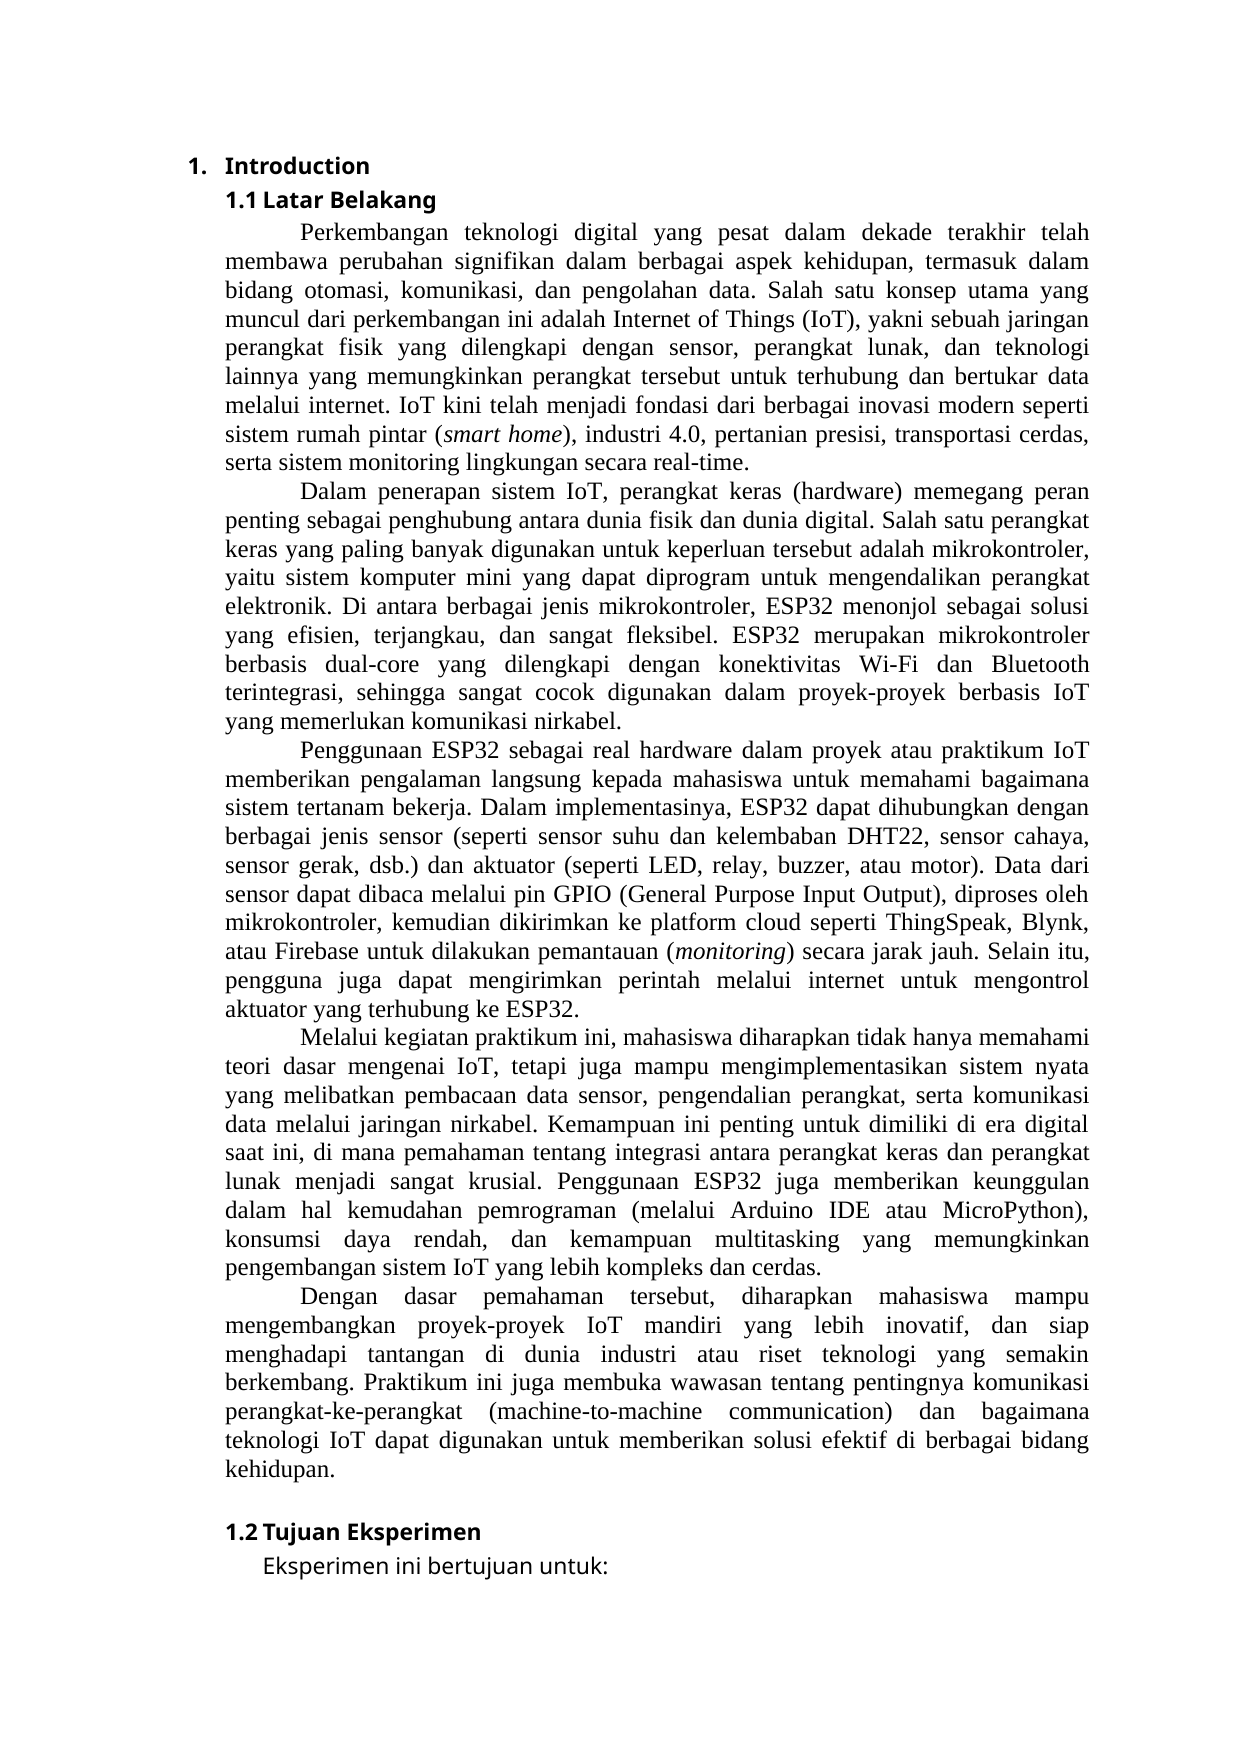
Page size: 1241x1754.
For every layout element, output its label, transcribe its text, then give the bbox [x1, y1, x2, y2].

list Introduction [187, 150, 1090, 181]
list Melalui kegiatan praktikum ini, mahasiswa diharapkan tidak hanya memahami teori dasar mengenai IoT, tetapi juga mampu mengimplementasikan sistem nyata yang melibatkan pembacaan data sensor, pengendalian perangkat, serta komunikasi data melalui jaringan nirkabel. Kemampuan ini penting untuk dimiliki di era digital saat ini, di mana pemahaman tentang integrasi antara perangkat keras dan perangkat lunak menjadi sangat krusial. Penggunaan ESP32 juga memberikan keunggulan dalam hal kemudahan pemrograman (melalui Arduino IDE atau MicroPython), konsumsi daya rendah, dan kemampuan multitasking yang memungkinkan pengembangan sistem IoT yang lebih kompleks dan cerdas. [225, 1022, 1090, 1281]
list Eksperimen ini bertujuan untuk: [262, 1550, 1090, 1581]
list Dalam penerapan sistem IoT, perangkat keras (hardware) memegang peran penting sebagai penghubung antara dunia fisik dan dunia digital. Salah satu perangkat keras yang paling banyak digunakan untuk keperluan tersebut adalah mikrokontroler, yaitu sistem komputer mini yang dapat diprogram untuk mengendalikan perangkat elektronik. Di antara berbagai jenis mikrokontroler, ESP32 menonjol sebagai solusi yang efisien, terjangkau, dan sangat fleksibel. ESP32 merupakan mikrokontroler berbasis dual-core yang dilengkapi dengan konektivitas Wi-Fi dan Bluetooth terintegrasi, sehingga sangat cocok digunakan dalam proyek-proyek berbasis IoT yang memerlukan komunikasi nirkabel. [225, 476, 1090, 735]
list Perkembangan teknologi digital yang pesat dalam dekade terakhir telah membawa perubahan signifikan dalam berbagai aspek kehidupan, termasuk dalam bidang otomasi, komunikasi, dan pengolahan data. Salah satu konsep utama yang muncul dari perkembangan ini adalah Internet of Things (IoT), yakni sebuah jaringan perangkat fisik yang dilengkapi dengan sensor, perangkat lunak, dan teknologi lainnya yang memungkinkan perangkat tersebut untuk terhubung dan bertukar data melalui internet. IoT kini telah menjadi fondasi dari berbagai inovasi modern seperti sistem rumah pintar (smart home), industri 4.0, pertanian presisi, transportasi cerdas, serta sistem monitoring lingkungan secara real-time. [225, 217, 1090, 476]
list Tujuan Eksperimen [225, 1516, 1090, 1547]
list Latar Belakang [225, 184, 1090, 215]
list Penggunaan ESP32 sebagai real hardware dalam proyek atau praktikum IoT memberikan pengalaman langsung kepada mahasiswa untuk memahami bagaimana sistem tertanam bekerja. Dalam implementasinya, ESP32 dapat dihubungkan dengan berbagai jenis sensor (seperti sensor suhu dan kelembaban DHT22, sensor cahaya, sensor gerak, dsb.) dan aktuator (seperti LED, relay, buzzer, atau motor). Data dari sensor dapat dibaca melalui pin GPIO (General Purpose Input Output), diproses oleh mikrokontroler, kemudian dikirimkan ke platform cloud seperti ThingSpeak, Blynk, atau Firebase untuk dilakukan pemantauan (monitoring) secara jarak jauh. Selain itu, pengguna juga dapat mengirimkan perintah melalui internet untuk mengontrol aktuator yang terhubung ke ESP32. [225, 735, 1090, 1022]
list Dengan dasar pemahaman tersebut, diharapkan mahasiswa mampu mengembangkan proyek-proyek IoT mandiri yang lebih inovatif, dan siap menghadapi tantangan di dunia industri atau riset teknologi yang semakin berkembang. Praktikum ini juga membuka wawasan tentang pentingnya komunikasi perangkat-ke-perangkat (machine-to-machine communication) dan bagaimana teknologi IoT dapat digunakan untuk memberikan solusi efektif di berbagai bidang kehidupan. [225, 1281, 1090, 1482]
